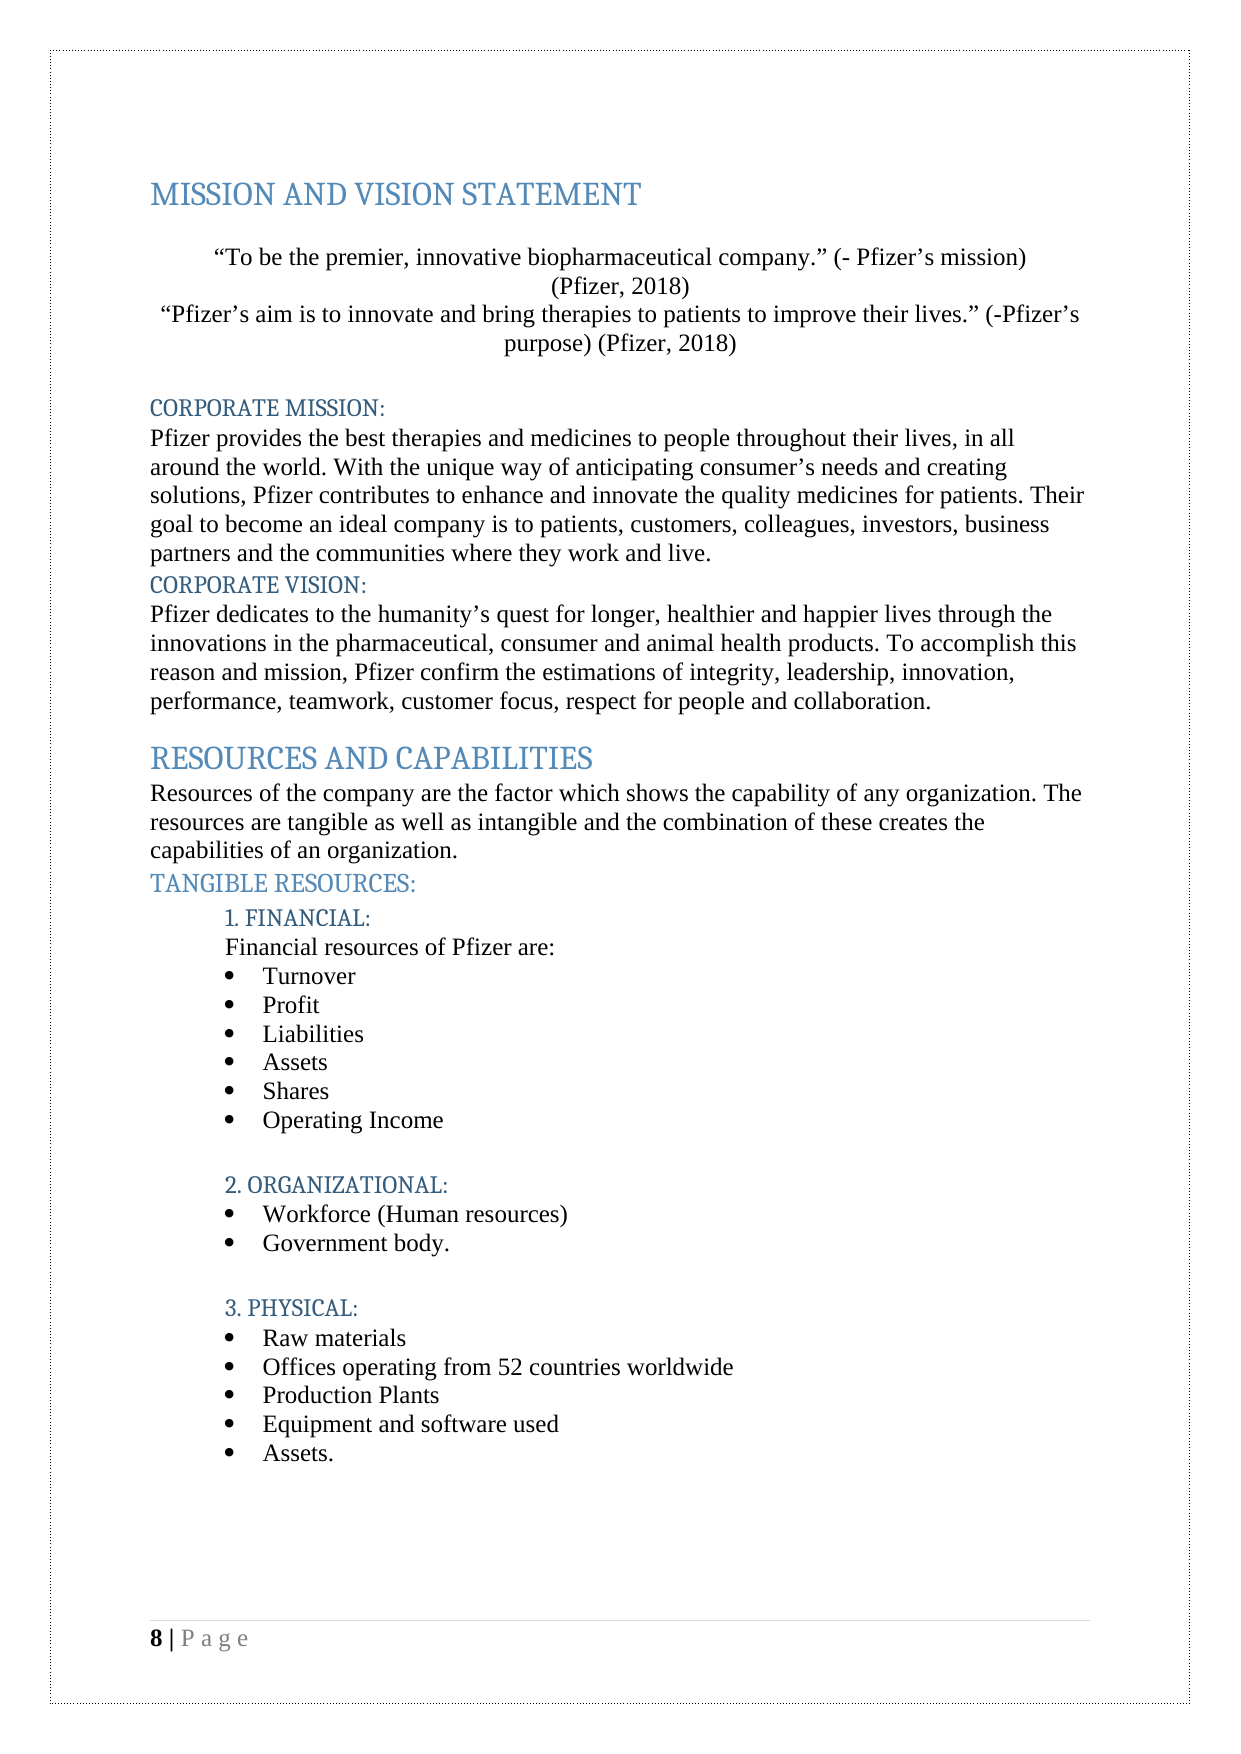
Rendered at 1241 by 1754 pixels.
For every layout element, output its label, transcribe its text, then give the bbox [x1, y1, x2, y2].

text “Pfizer’s aim is to innovate and bring therapies to patients to improve their lives.” (-Pfizer’s purpose) [150, 299, 1090, 357]
subtitle CORPORATE MISSION: [150, 394, 1090, 423]
list Operating Income [225, 1105, 1090, 1134]
list Assets. [225, 1438, 1090, 1467]
subtitle 2. ORGANIZATIONAL: [150, 1171, 1090, 1199]
text “To be the premier, innovative biopharmaceutical company.” (- Pfizer’s mission) [150, 242, 1090, 271]
list Government body. [225, 1228, 1090, 1257]
subtitle 3. PHYSICAL: [150, 1294, 1090, 1323]
list Offices operating from 52 countries worldwide [225, 1352, 1090, 1380]
subtitle TANGIBLE RESOURCES: [150, 868, 1090, 899]
subtitle 1. FINANCIAL: [150, 904, 1090, 932]
subtitle CORPORATE VISION: [150, 571, 1090, 599]
list Equipment and software used [225, 1409, 1090, 1438]
list Turnover [225, 961, 1090, 990]
text Financial resources of Pfizer are: [150, 932, 1090, 961]
subtitle RESOURCES AND CAPABILITIES [150, 739, 1090, 778]
subtitle MISSION AND VISION STATEMENT [150, 175, 1090, 213]
text Pfizer provides the best therapies and medicines to people throughout their lives, in all around the world. With the unique way of anticipating consumer’s needs and creating solutions, Pfizer contributes to enhance and innovate the quality medicines for patients. Their goal to become an ideal company is to patients, customers, colleagues, investors, business partners and the communities where they work and live. [150, 423, 1090, 567]
list Profit [225, 990, 1090, 1019]
list Production Plants [225, 1380, 1090, 1409]
text Pfizer dedicates to the humanity’s quest for longer, healthier and happier lives through the innovations in the pharmaceutical, consumer and animal health products. To accomplish this reason and mission, Pfizer confirm the estimations of integrity, leadership, innovation, performance, teamwork, customer focus, respect for people and collaboration. [150, 599, 1090, 714]
text Resources of the company are the factor which shows the capability of any organization. The resources are tangible as well as intangible and the combination of these creates the capabilities of an organization. [150, 778, 1090, 864]
list Liabilities [225, 1019, 1090, 1047]
list Workforce (Human resources) [225, 1199, 1090, 1228]
list Raw materials [225, 1323, 1090, 1352]
list Shares [225, 1076, 1090, 1105]
list Assets [225, 1047, 1090, 1076]
